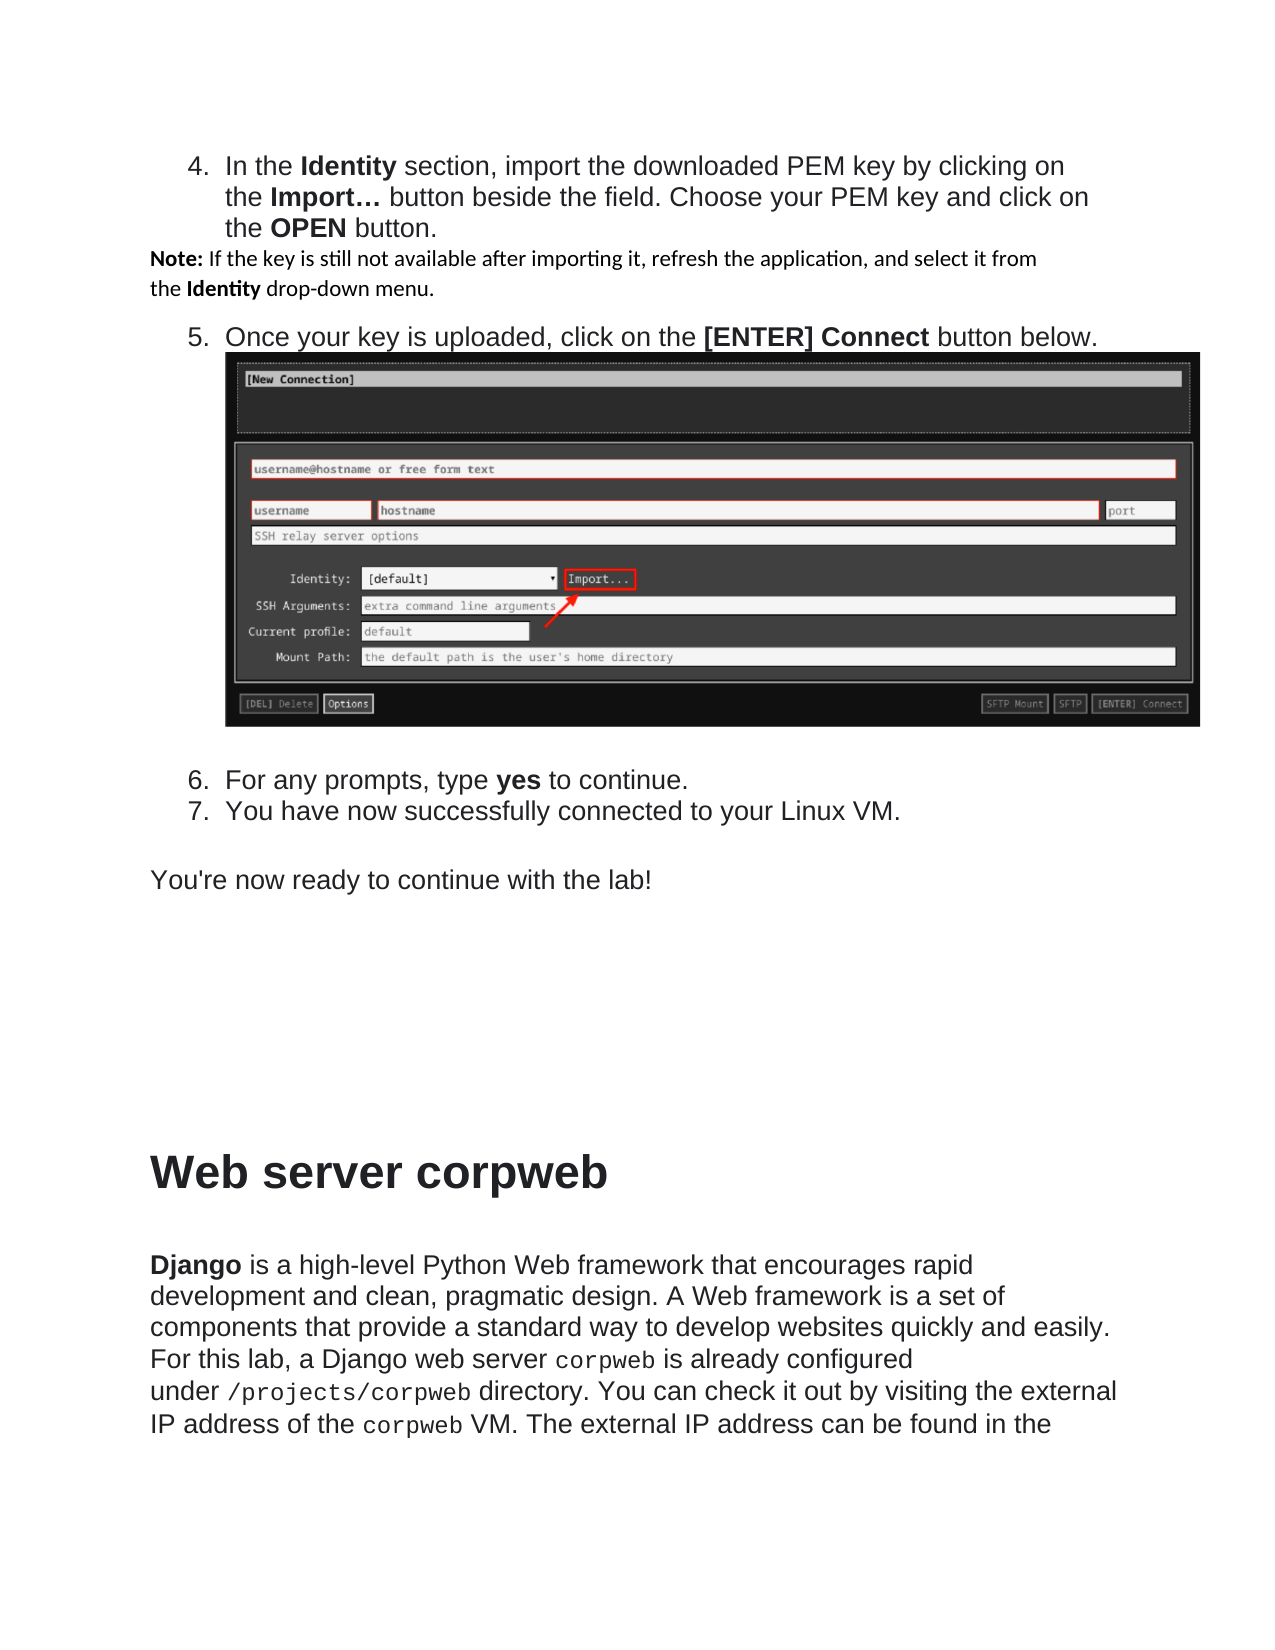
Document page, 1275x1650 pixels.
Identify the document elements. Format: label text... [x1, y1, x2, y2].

list You have now successfully connected to your Linux VM. [187, 795, 1125, 826]
list Once your key is uploaded, click on the [ENTER] Connect button below. [187, 321, 1125, 352]
list For any prompts, type yes to continue. [187, 764, 1125, 795]
text You're now ready to continue with the lab! [150, 864, 1125, 895]
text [150, 1343, 1125, 1440]
picture [225, 352, 1200, 727]
text Django is a high-level Python Web framework that encourages rapid development and clean, pragmatic design. A Web framework is a set of components that provide a standard way to develop websites quickly and easily. [150, 1249, 1125, 1343]
subtitle Web server corpweb [150, 1145, 1125, 1199]
list In the Identity section, import the downloaded PEM key by clicking on the Import… button beside the field. Choose your PEM key and click on the OPEN button. [187, 150, 1125, 244]
text Note: If the key is still not available after importing it, refresh the application, and select it from the Identity drop-down menu. [150, 244, 1125, 302]
